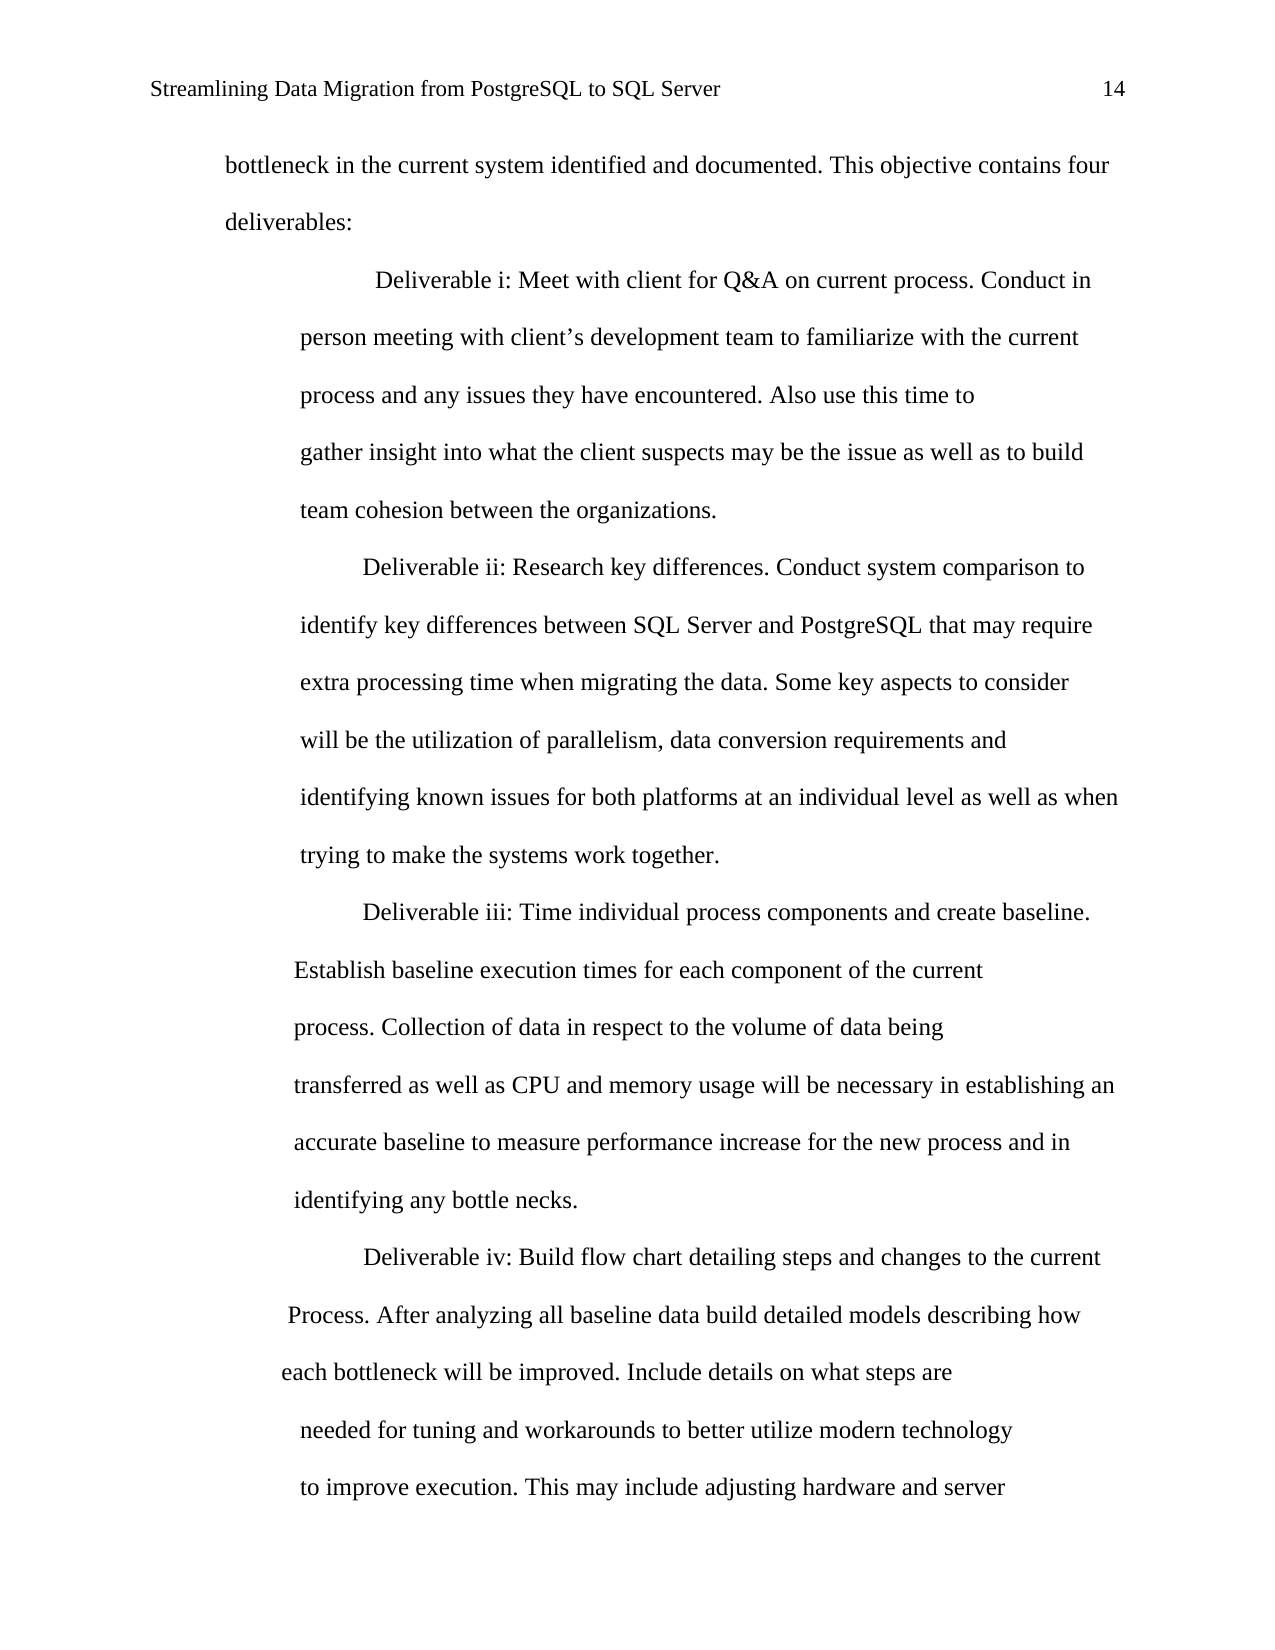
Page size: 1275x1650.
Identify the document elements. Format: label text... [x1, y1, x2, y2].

text Deliverable iv: Build flow chart detailing steps and changes to the current [150, 1242, 1125, 1271]
text trying to make the systems work together. [150, 840, 1144, 869]
text will be the utilization of parallelism, data conversion requirements and [150, 725, 1144, 754]
text to improve execution. This may include adjusting hardware and server [150, 1472, 1125, 1501]
text identifying known issues for both platforms at an individual level as well as when [150, 782, 1144, 811]
text Establish baseline execution times for each component of the current [150, 955, 1125, 984]
text needed for tuning and workarounds to better utilize modern technology [225, 1415, 1125, 1444]
text transferred as well as CPU and memory usage will be necessary in establishing an [187, 1070, 1125, 1099]
text process and any issues they have encountered. Also use this time to gather insight into what the client suspects may be the issue as well as to build team cohesion between the organizations. [300, 380, 1125, 524]
text Process. After analyzing all baseline data build detailed models describing how [150, 1300, 1125, 1329]
text identifying any bottle necks. [187, 1185, 1125, 1214]
text Deliverable iii: Time individual process components and create baseline. [150, 897, 1125, 926]
text Deliverable i: Meet with client for Q&A on current process. Conduct in person meeting with client’s development team to familiarize with the current [300, 265, 1125, 351]
text each bottleneck will be improved. Include details on what steps are [150, 1357, 1125, 1386]
text process. Collection of data in respect to the volume of data being [150, 1012, 1125, 1041]
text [225, 150, 1125, 236]
text Deliverable ii: Research key differences. Conduct system comparison to identify key differences between SQL Server and PostgreSQL that may require extra processing time when migrating the data. Some key aspects to consider [300, 552, 1144, 696]
text accurate baseline to measure performance increase for the new process and in [187, 1127, 1125, 1156]
